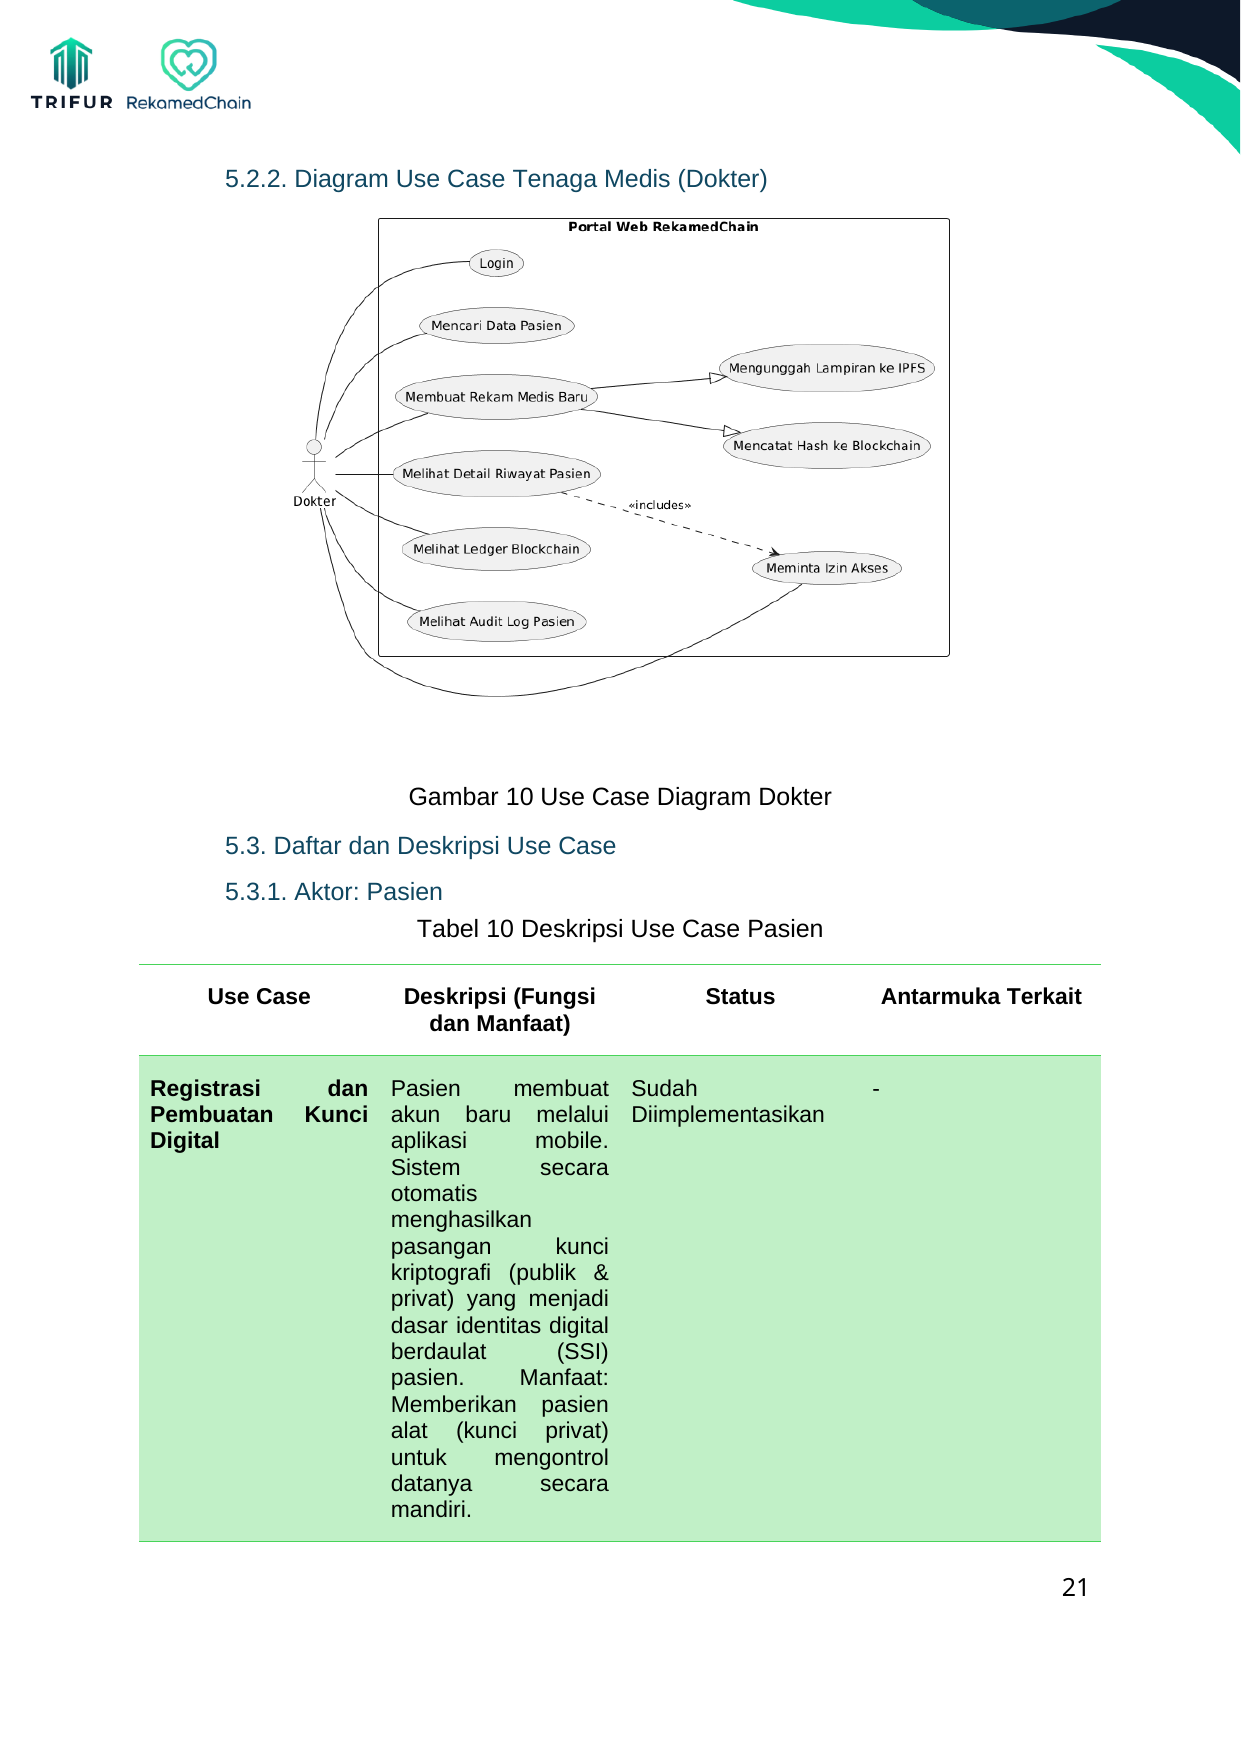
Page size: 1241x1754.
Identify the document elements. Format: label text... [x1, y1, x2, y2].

table_cell Sudah Diimplementasikan [620, 1056, 861, 1541]
table_cell - [861, 1056, 1101, 1541]
text Tabel 10 Deskripsi Use Case Pasien [150, 914, 1090, 943]
picture [287, 211, 953, 763]
table_cell Pasien membuat akun baru melalui aplikasi mobile. Sistem secara otomatis menghasilkan pasangan kunci kriptografi (publik & privat) yang menjadi dasar identitas digital berdaulat (SSI) pasien. Manfaat: Memberikan pasien alat (kunci privat) untuk mengontrol datanya secara mandiri. [379, 1056, 620, 1541]
table_header Deskripsi (Fungsi dan Manfaat) [379, 965, 620, 1055]
table_header Antarmuka Terkait [861, 965, 1101, 1055]
subtitle 5.3.1. Aktor: Pasien [150, 877, 1090, 906]
table_header Use Case [139, 965, 379, 1055]
picture [0, 0, 1241, 166]
text Gambar 10 Use Case Diagram Dokter [150, 782, 1090, 811]
table_cell Registrasi dan Pembuatan Kunci Digital [139, 1056, 379, 1541]
table_header Status [620, 965, 861, 1055]
subtitle 5.3. Daftar dan Deskripsi Use Case [150, 831, 1090, 860]
subtitle 5.2.2. Diagram Use Case Tenaga Medis (Dokter) [150, 164, 1090, 193]
